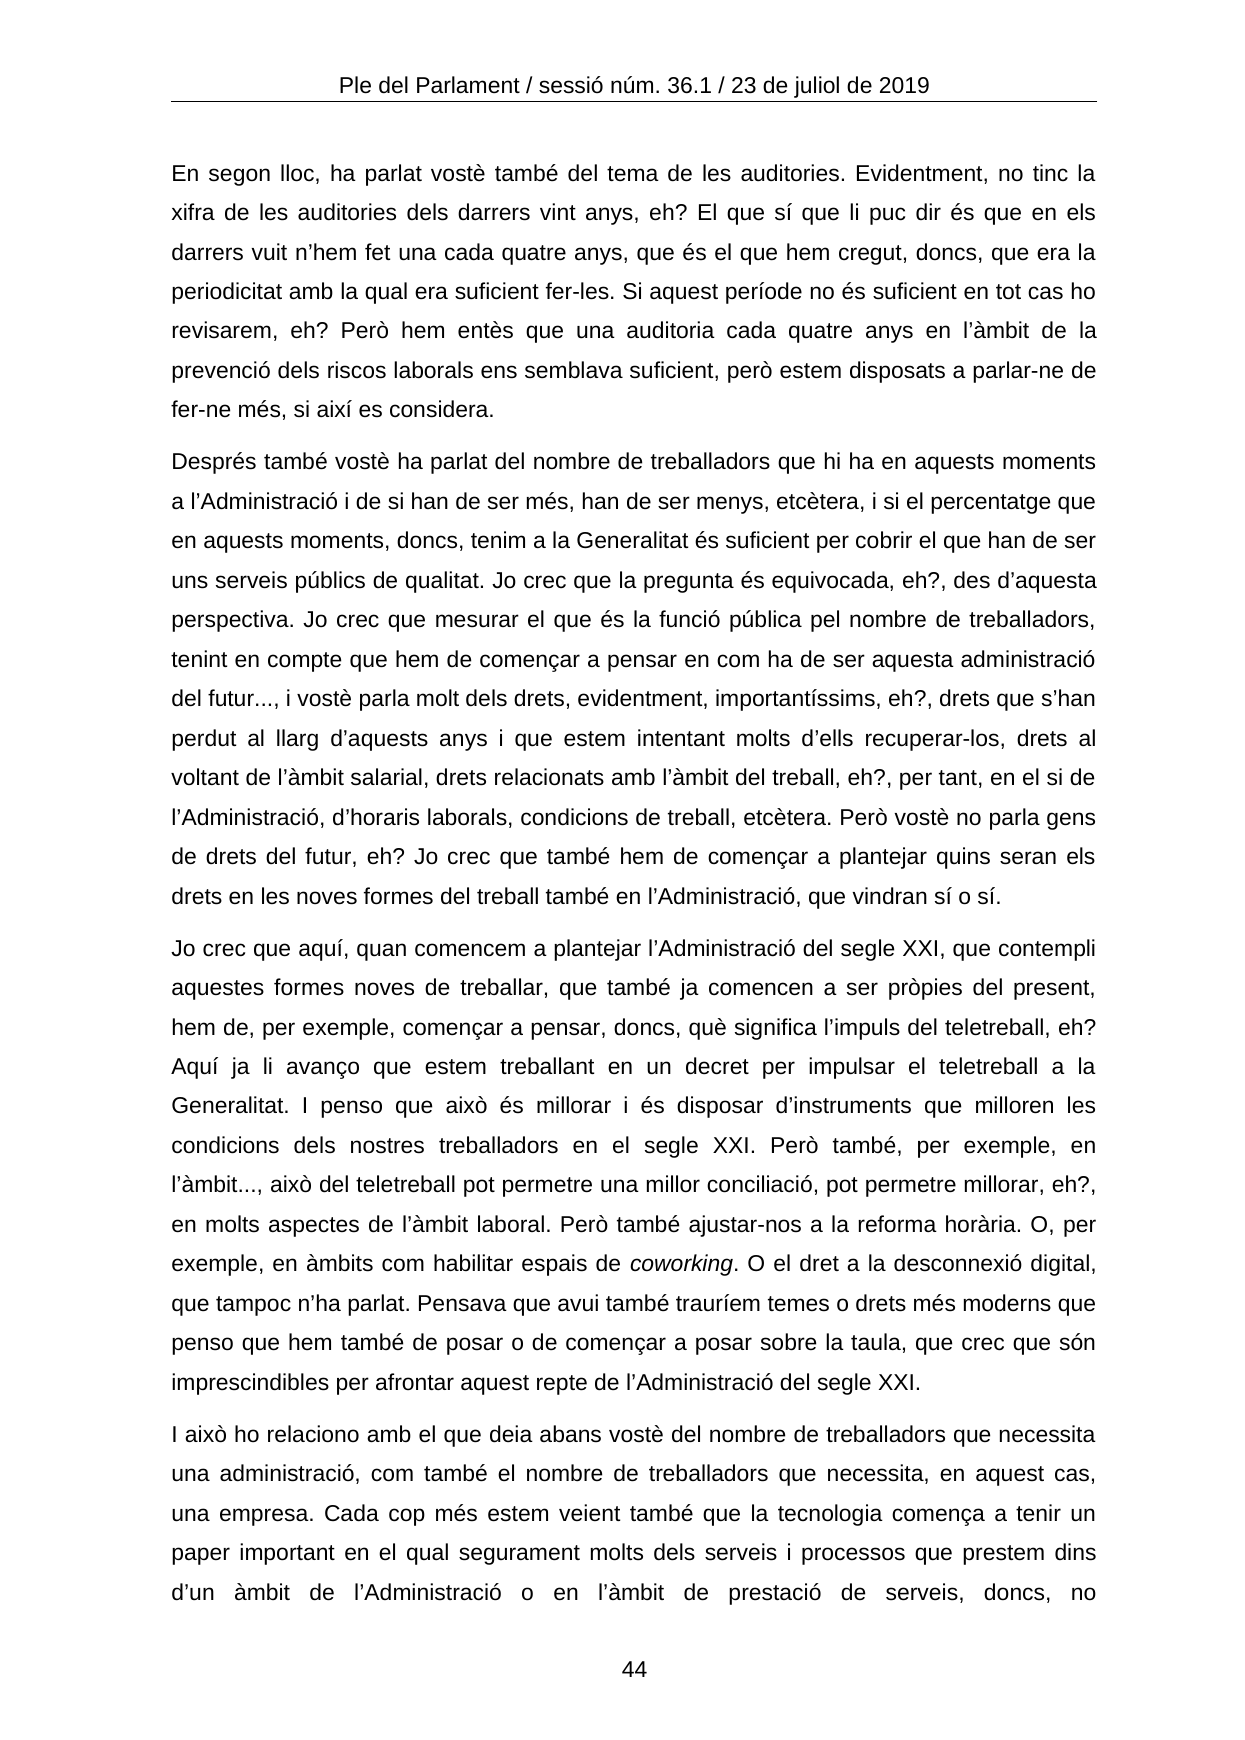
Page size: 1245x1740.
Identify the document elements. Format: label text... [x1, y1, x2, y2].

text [171, 1421, 1097, 1605]
text Jo crec que aquí, quan comencem a plantejar l’Administració del segle XXI, que contempli aquestes formes noves de treballar, que també ja comencen a ser pròpies del present, hem de, per exemple, començar a pensar, doncs, què significa l’impuls del teletreball, eh? Aquí ja li avanço que estem treballant en un decret per impulsar el teletreball a la Generalitat. I penso que això és millorar i és disposar d’instruments que milloren les condicions dels nostres treballadors en el segle XXI. Però també, per exemple, en l’àmbit..., això del teletreball pot permetre una millor conciliació, pot permetre millorar, eh?, en molts aspectes de l’àmbit laboral. Però també ajustar-nos a la reforma horària. O, per exemple, en àmbits com habilitar espais de coworking. O el dret a la desconnexió digital, que tampoc n’ha parlat. Pensava que avui també trauríem temes o drets més moderns que penso que hem també de posar o de començar a posar sobre la taula, que crec que són imprescindibles per afrontar aquest repte de l’Administració del segle XXI. [171, 934, 1097, 1395]
text Després també vostè ha parlat del nombre de treballadors que hi ha en aquests moments a l’Administració i de si han de ser més, han de ser menys, etcètera, i si el percentatge que en aquests moments, doncs, tenim a la Generalitat és suficient per cobrir el que han de ser uns serveis públics de qualitat. Jo crec que la pregunta és equivocada, eh?, des d’aquesta perspectiva. Jo crec que mesurar el que és la funció pública pel nombre de treballadors, tenint en compte que hem de començar a pensar en com ha de ser aquesta administració del futur..., i vostè parla molt dels drets, evidentment, importantíssims, eh?, drets que s’han perdut al llarg d’aquests anys i que estem intentant molts d’ells recuperar-los, drets al voltant de l’àmbit salarial, drets relacionats amb l’àmbit del treball, eh?, per tant, en el si de l’Administració, d’horaris laborals, condicions de treball, etcètera. Però vostè no parla gens de drets del futur, eh? Jo crec que també hem de començar a plantejar quins seran els drets en les noves formes del treball també en l’Administració, que vindran sí o sí. [171, 448, 1097, 909]
text En segon lloc, ha parlat vostè també del tema de les auditories. Evidentment, no tinc la xifra de les auditories dels darrers vint anys, eh? El que sí que li puc dir és que en els darrers vuit n’hem fet una cada quatre anys, que és el que hem cregut, doncs, que era la periodicitat amb la qual era suficient fer-les. Si aquest període no és suficient en tot cas ho revisarem, eh? Però hem entès que una auditoria cada quatre anys en l’àmbit de la prevenció dels riscos laborals ens semblava suficient, però estem disposats a parlar-ne de fer-ne més, si així es considera. [171, 159, 1097, 423]
